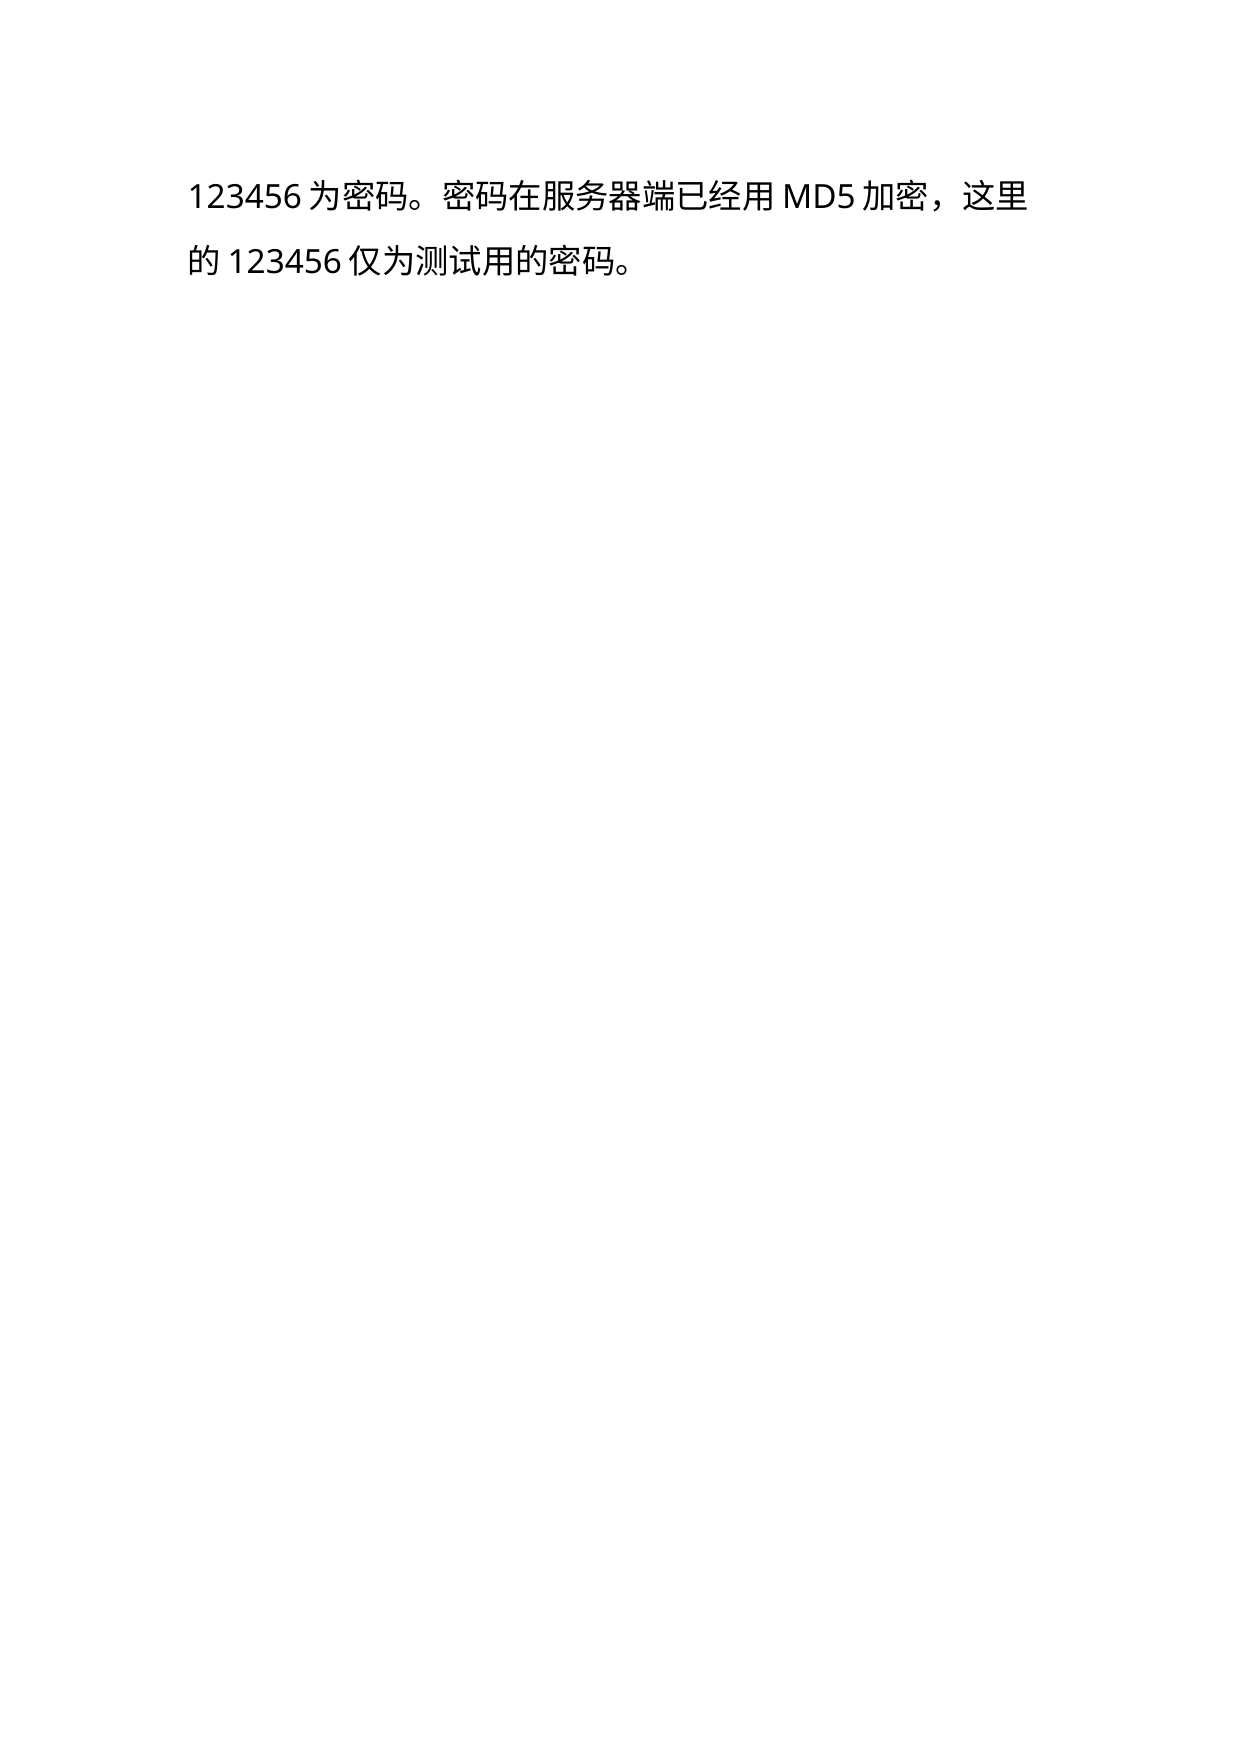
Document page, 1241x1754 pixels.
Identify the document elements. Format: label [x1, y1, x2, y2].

text [187, 162, 1053, 292]
